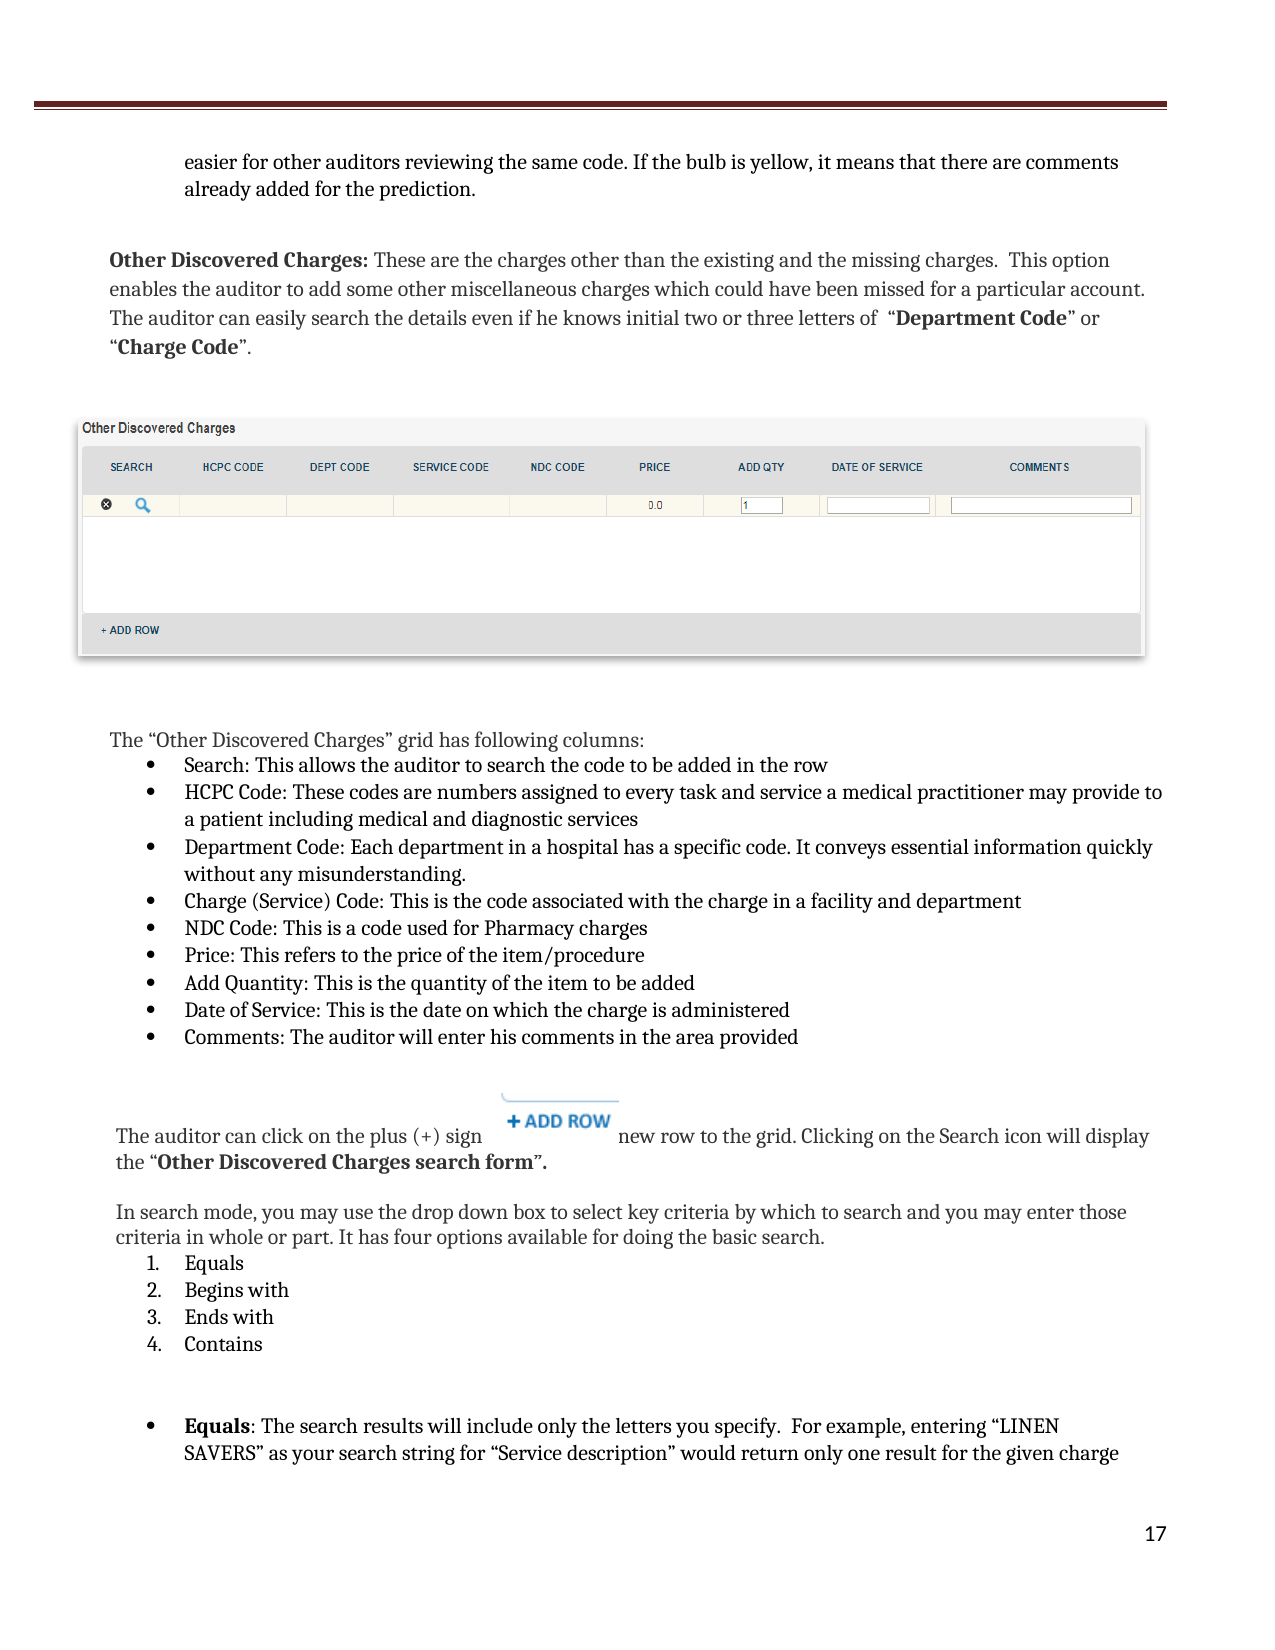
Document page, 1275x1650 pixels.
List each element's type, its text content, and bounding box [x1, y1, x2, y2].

text Other Discovered Charges: These are the charges other than the existing and the missing charges. This option enables the auditor to add some other miscellaneous charges which could have been missed for a particular account. The auditor can easily search the details even if he knows initial two or three letters of “Department Code” or “Charge Code”. [109, 248, 1167, 360]
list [147, 150, 1167, 202]
list Ends with [147, 1304, 1167, 1330]
list Search: This allows the auditor to search the code to be added in the row [147, 753, 1167, 778]
list Equals [147, 1250, 1167, 1275]
list Date of Service: This is the date on which the charge is administered [147, 997, 1167, 1023]
picture [78, 418, 1145, 656]
list Begins with [147, 1277, 1167, 1303]
text The auditor can click on the plus (+) sign to add a new row to the grid. Clicking on the Search icon will display the “Other Discovered Charges search form”. [116, 1094, 1167, 1174]
list Charge (Service) Code: This is the code associated with the charge in a facility and department [147, 889, 1167, 914]
list Price: This refers to the price of the item/procedure [147, 943, 1167, 968]
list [147, 1413, 1167, 1466]
list Contains [147, 1332, 1167, 1357]
picture [500, 1093, 619, 1155]
list Comments: The auditor will enter his comments in the area provided [147, 1025, 1167, 1050]
list NDC Code: This is a code used for Pharmacy charges [147, 916, 1167, 941]
list Add Quantity: This is the quantity of the item to be added [147, 970, 1167, 996]
text The “Other Discovered Charges” grid has following columns: [34, 728, 1167, 753]
text In search mode, you may use the drop down box to select key criteria by which to search and you may enter those criteria in whole or part. It has four options available for doing the basic search. [116, 1200, 1167, 1250]
list Department Code: Each department in a hospital has a specific code. It conveys essential information quickly without any misunderstanding. [147, 834, 1167, 887]
list HCPC Code: These codes are numbers assigned to every task and service a medical practitioner may provide to a patient including medical and diagnostic services [147, 780, 1167, 832]
